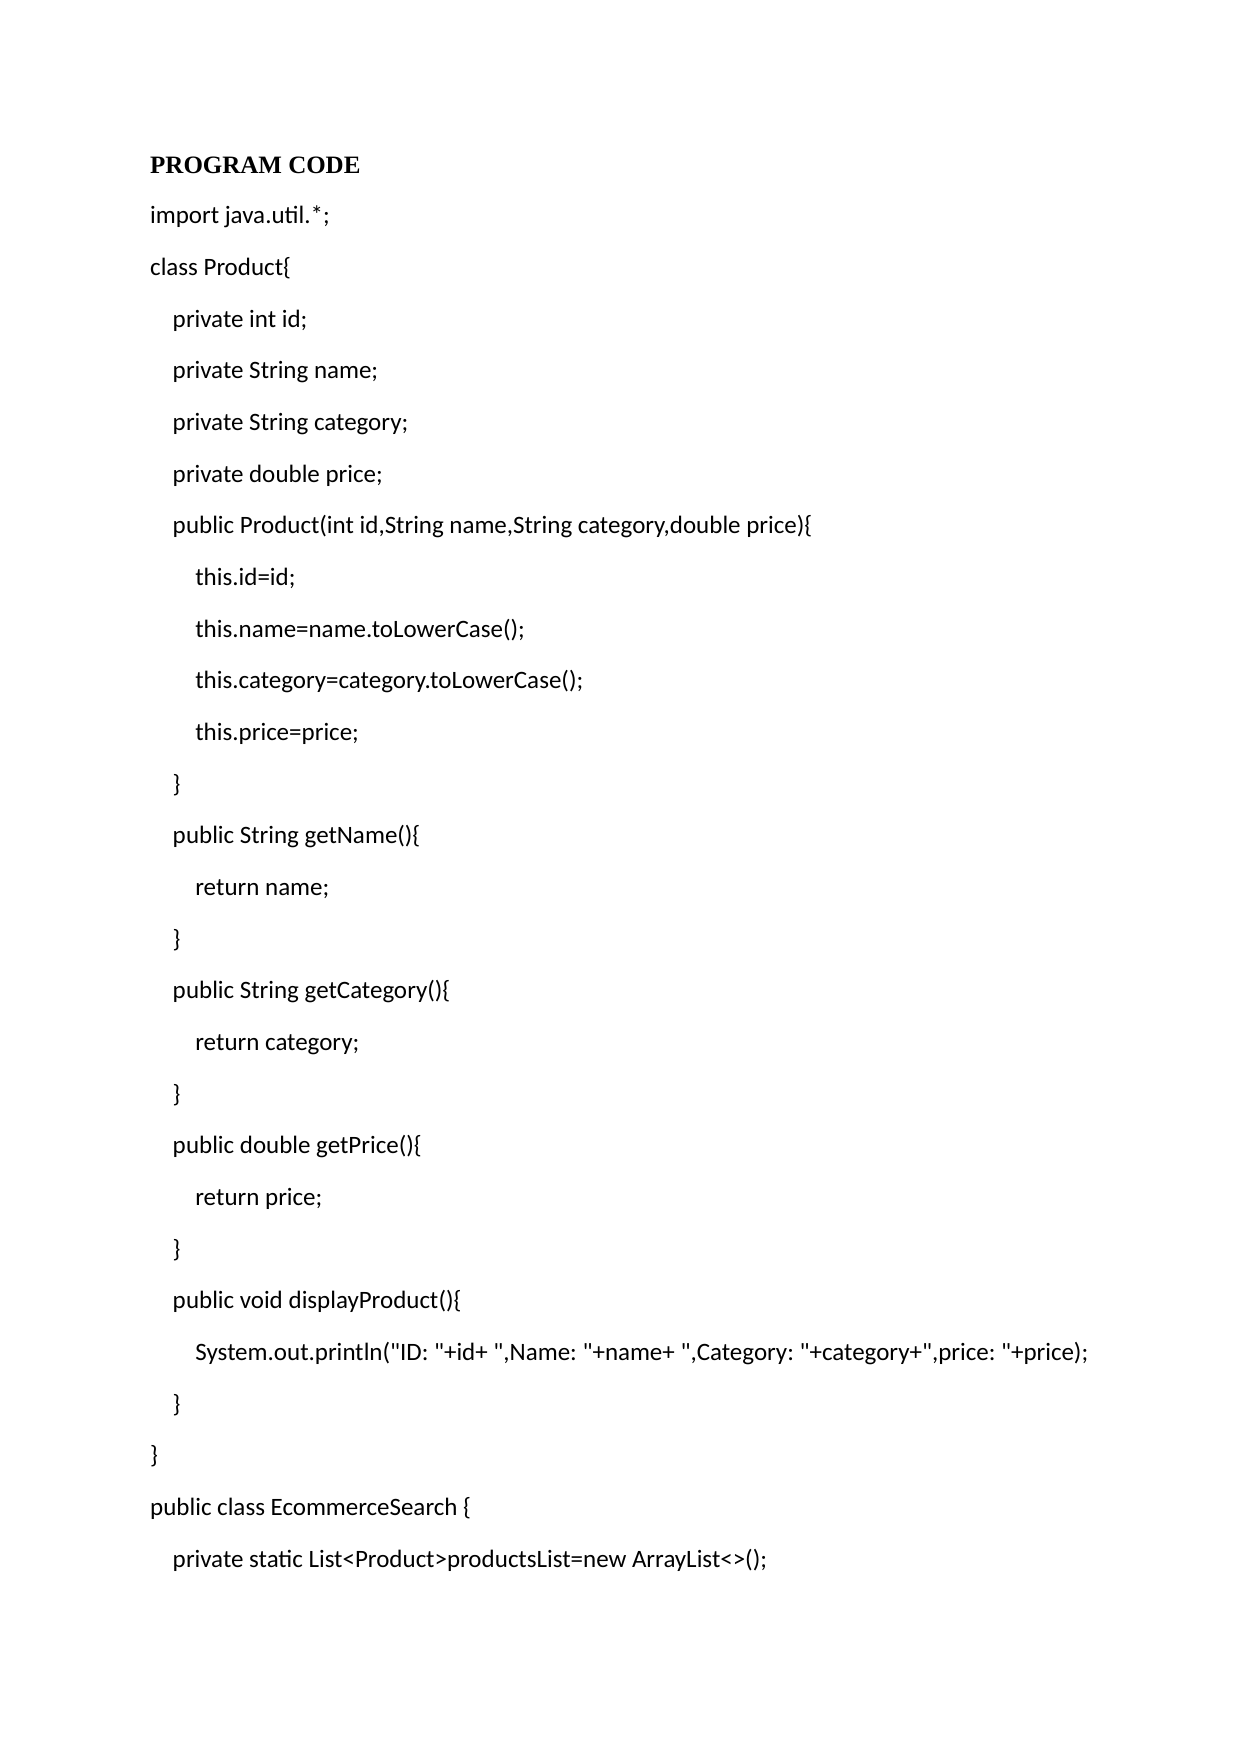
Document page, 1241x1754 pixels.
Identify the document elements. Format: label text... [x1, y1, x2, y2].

text class Product{ [150, 251, 1090, 282]
text this.id=id; [150, 561, 1090, 592]
text public Product(int id,String name,String category,double price){ [150, 510, 1090, 540]
text this.name=name.toLowerCase(); [150, 613, 1090, 643]
text return name; [150, 871, 1090, 902]
text public double getPrice(){ [150, 1130, 1090, 1160]
text this.category=category.toLowerCase(); [150, 665, 1090, 695]
text import java.util.*; [150, 200, 1090, 230]
text return category; [150, 1026, 1090, 1057]
text private static List<Product>productsList=new ArrayList<>(); [150, 1543, 1090, 1573]
text return price; [150, 1181, 1090, 1212]
text PROGRAM CODE [150, 150, 1090, 179]
text this.price=price; [150, 716, 1090, 747]
text public String getName(){ [150, 820, 1090, 850]
text } [150, 1388, 1090, 1418]
text } [150, 1233, 1090, 1263]
text } [150, 768, 1090, 798]
text private String name; [150, 355, 1090, 385]
text } [150, 1078, 1090, 1108]
text } [150, 1440, 1090, 1470]
text } [150, 923, 1090, 953]
text private int id; [150, 303, 1090, 333]
text public String getCategory(){ [150, 975, 1090, 1005]
text public void displayProduct(){ [150, 1285, 1090, 1315]
text public class EcommerceSearch { [150, 1491, 1090, 1522]
text System.out.println("ID: "+id+ ",Name: "+name+ ",Category: "+category+",price: "+price); [150, 1336, 1090, 1367]
text private double price; [150, 458, 1090, 488]
text private String category; [150, 406, 1090, 437]
